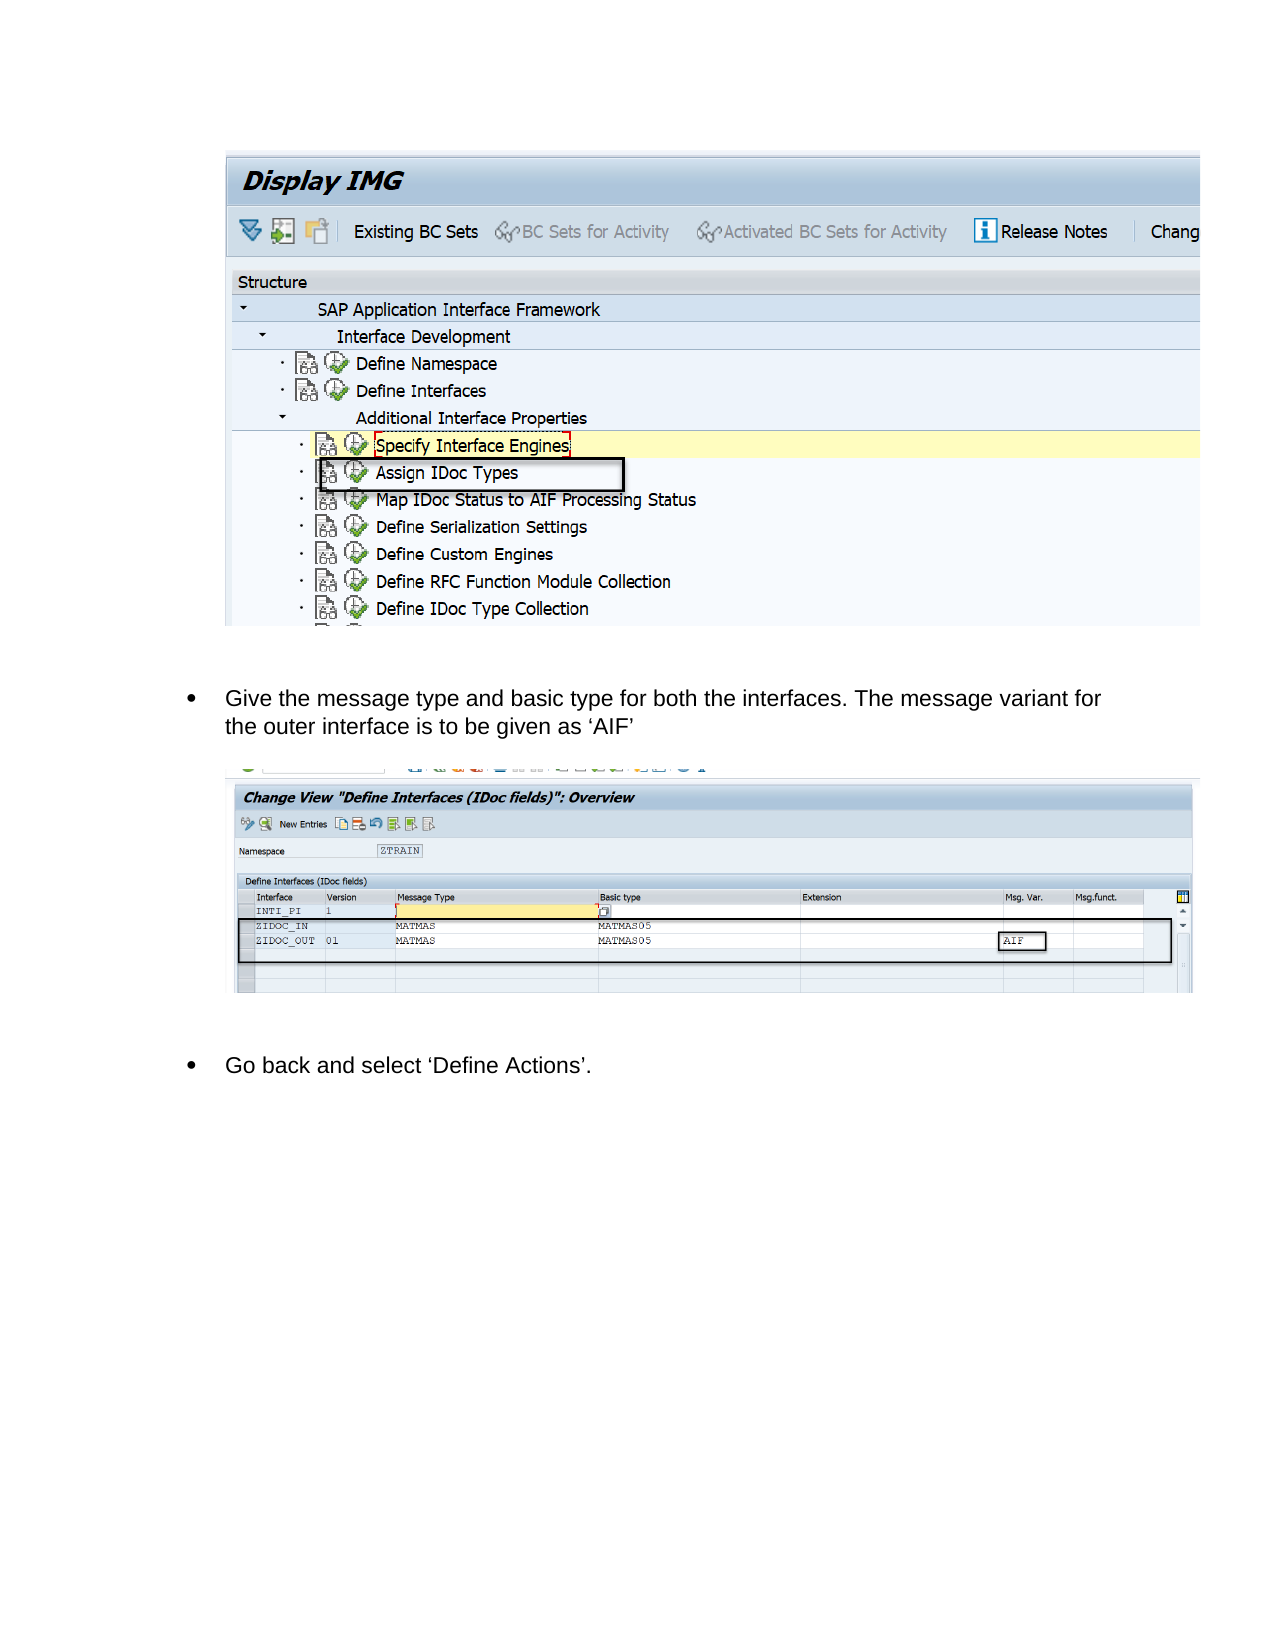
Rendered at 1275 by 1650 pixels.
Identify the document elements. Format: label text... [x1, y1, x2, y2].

picture [225, 150, 1200, 626]
list Give the message type and basic type for both the interfaces. The message variant for the outer interface is to be given as ‘AIF’ [187, 684, 1125, 739]
list Go back and select ‘Define Actions’. [187, 1052, 1125, 1078]
picture [225, 769, 1200, 993]
